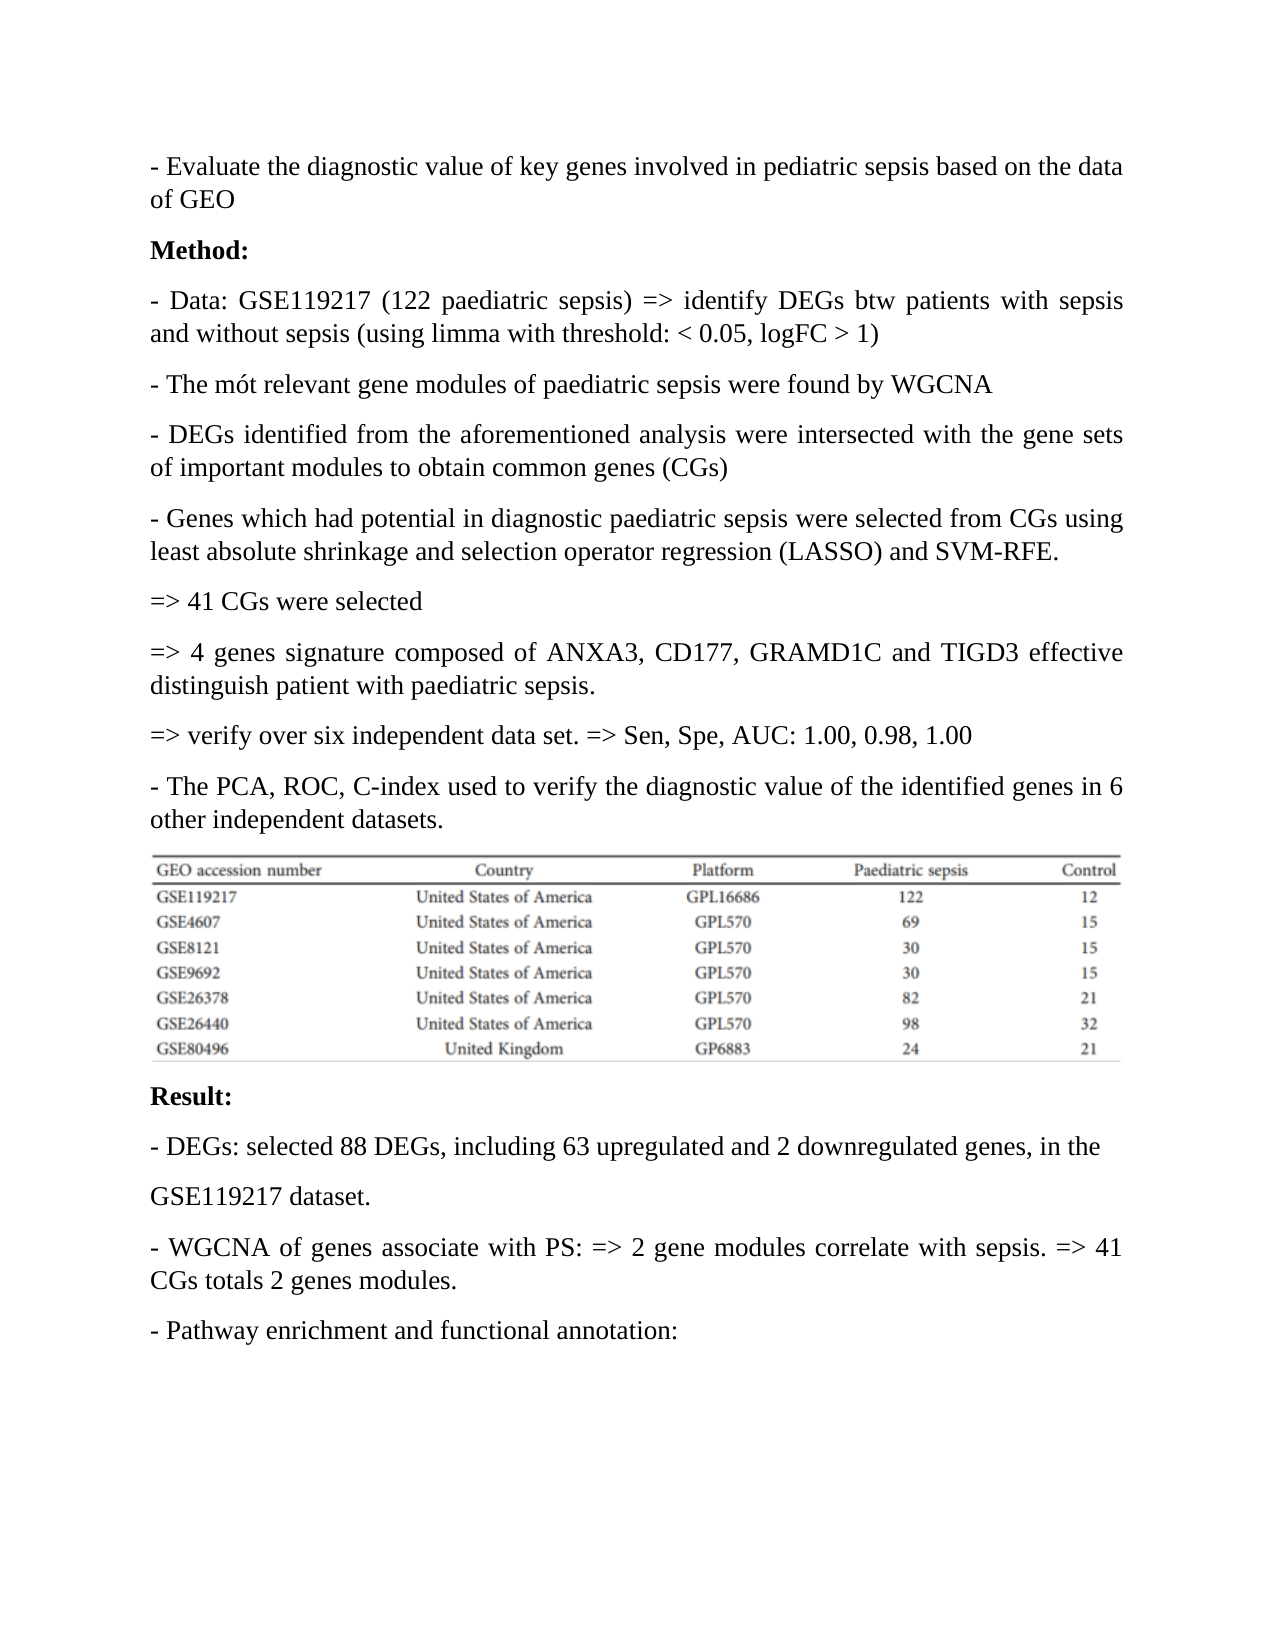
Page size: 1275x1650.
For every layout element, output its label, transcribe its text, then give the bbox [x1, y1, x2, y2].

text - Genes which had potential in diagnostic paediatric sepsis were selected from CGs using least absolute shrinkage and selection operator regression (LASSO) and SVM-RFE. [150, 502, 1125, 566]
text => 4 genes signature composed of ANXA3, CD177, GRAMD1C and TIGD3 effective distinguish patient with paediatric sepsis. [150, 636, 1125, 700]
text - Data: GSE119217 (122 paediatric sepsis) => identify DEGs btw patients with sepsis and without sepsis (using limma with threshold: < 0.05, logFC > 1) [150, 284, 1125, 349]
text - DEGs: selected 88 DEGs, including 63 upregulated and 2 downregulated genes, in the [150, 1130, 1125, 1161]
text Result: [150, 1080, 1125, 1111]
picture [150, 853, 1125, 1062]
text - The PCA, ROC, C-index used to verify the diagnostic value of the identified genes in 6 other independent datasets. [150, 769, 1125, 834]
text - DEGs identified from the aforementioned analysis were intersected with the gene sets of important modules to obtain common genes (CGs) [150, 418, 1125, 483]
text Method: [150, 234, 1125, 265]
text - Evaluate the diagnostic value of key genes involved in pediatric sepsis based on the data of GEO [150, 150, 1125, 215]
text - The mót relevant gene modules of paediatric sepsis were found by WGCNA [150, 368, 1125, 399]
text - WGCNA of genes associate with PS: => 2 gene modules correlate with sepsis. => 41 CGs totals 2 genes modules. [150, 1231, 1125, 1295]
text - Pathway enrichment and functional annotation: [150, 1314, 1125, 1346]
text GSE119217 dataset. [150, 1180, 1125, 1212]
text => 41 CGs were selected [150, 585, 1125, 617]
text => verify over six independent data set. => Sen, Spe, AUC: 1.00, 0.98, 1.00 [150, 719, 1125, 751]
